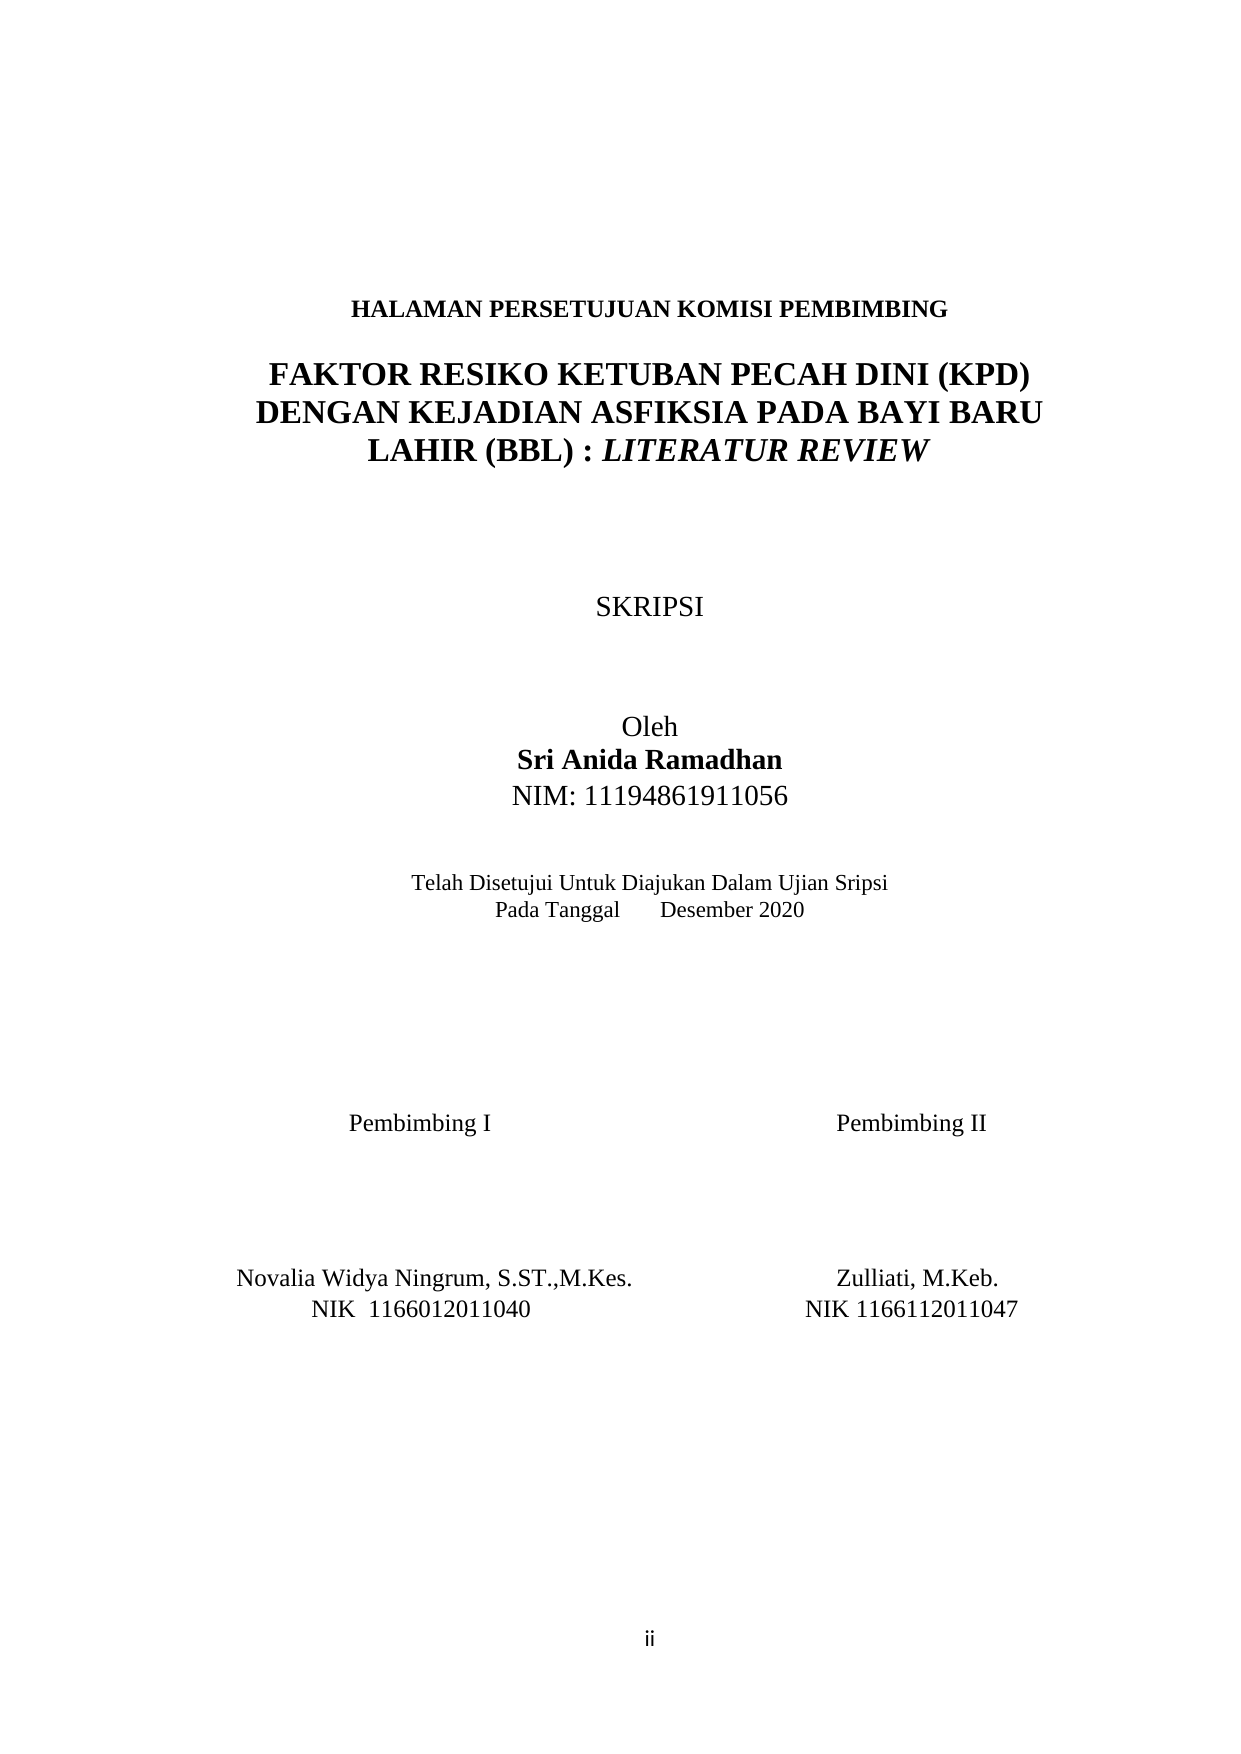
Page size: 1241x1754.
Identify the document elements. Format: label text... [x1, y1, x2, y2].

text Telah Disetujui Untuk Diajukan Dalam Ujian Sripsi [236, 869, 1063, 896]
text Oleh [236, 709, 1063, 742]
text NIM: 11194861911056 [236, 778, 1063, 812]
text Pada Tanggal Desember 2020 [236, 896, 1063, 922]
text Sri Anida Ramadhan [236, 742, 1063, 776]
text NIK 1166012011040 NIK 1166112011047 [236, 1294, 1063, 1323]
text HALAMAN PERSETUJUAN KOMISI PEMBIMBING [236, 294, 1063, 323]
text Pembimbing I Pembimbing II [236, 1108, 1063, 1137]
text FAKTOR RESIKO KETUBAN PECAH DINI (KPD) DENGAN KEJADIAN ASFIKSIA PADA BAYI BARU LAHIR (BBL) : LITERATUR REVIEW [236, 354, 1063, 469]
text Novalia Widya Ningrum, S.ST.,M.Kes. Zulliati, M.Keb. [236, 1263, 1063, 1292]
text SKRIPSI [236, 589, 1063, 622]
